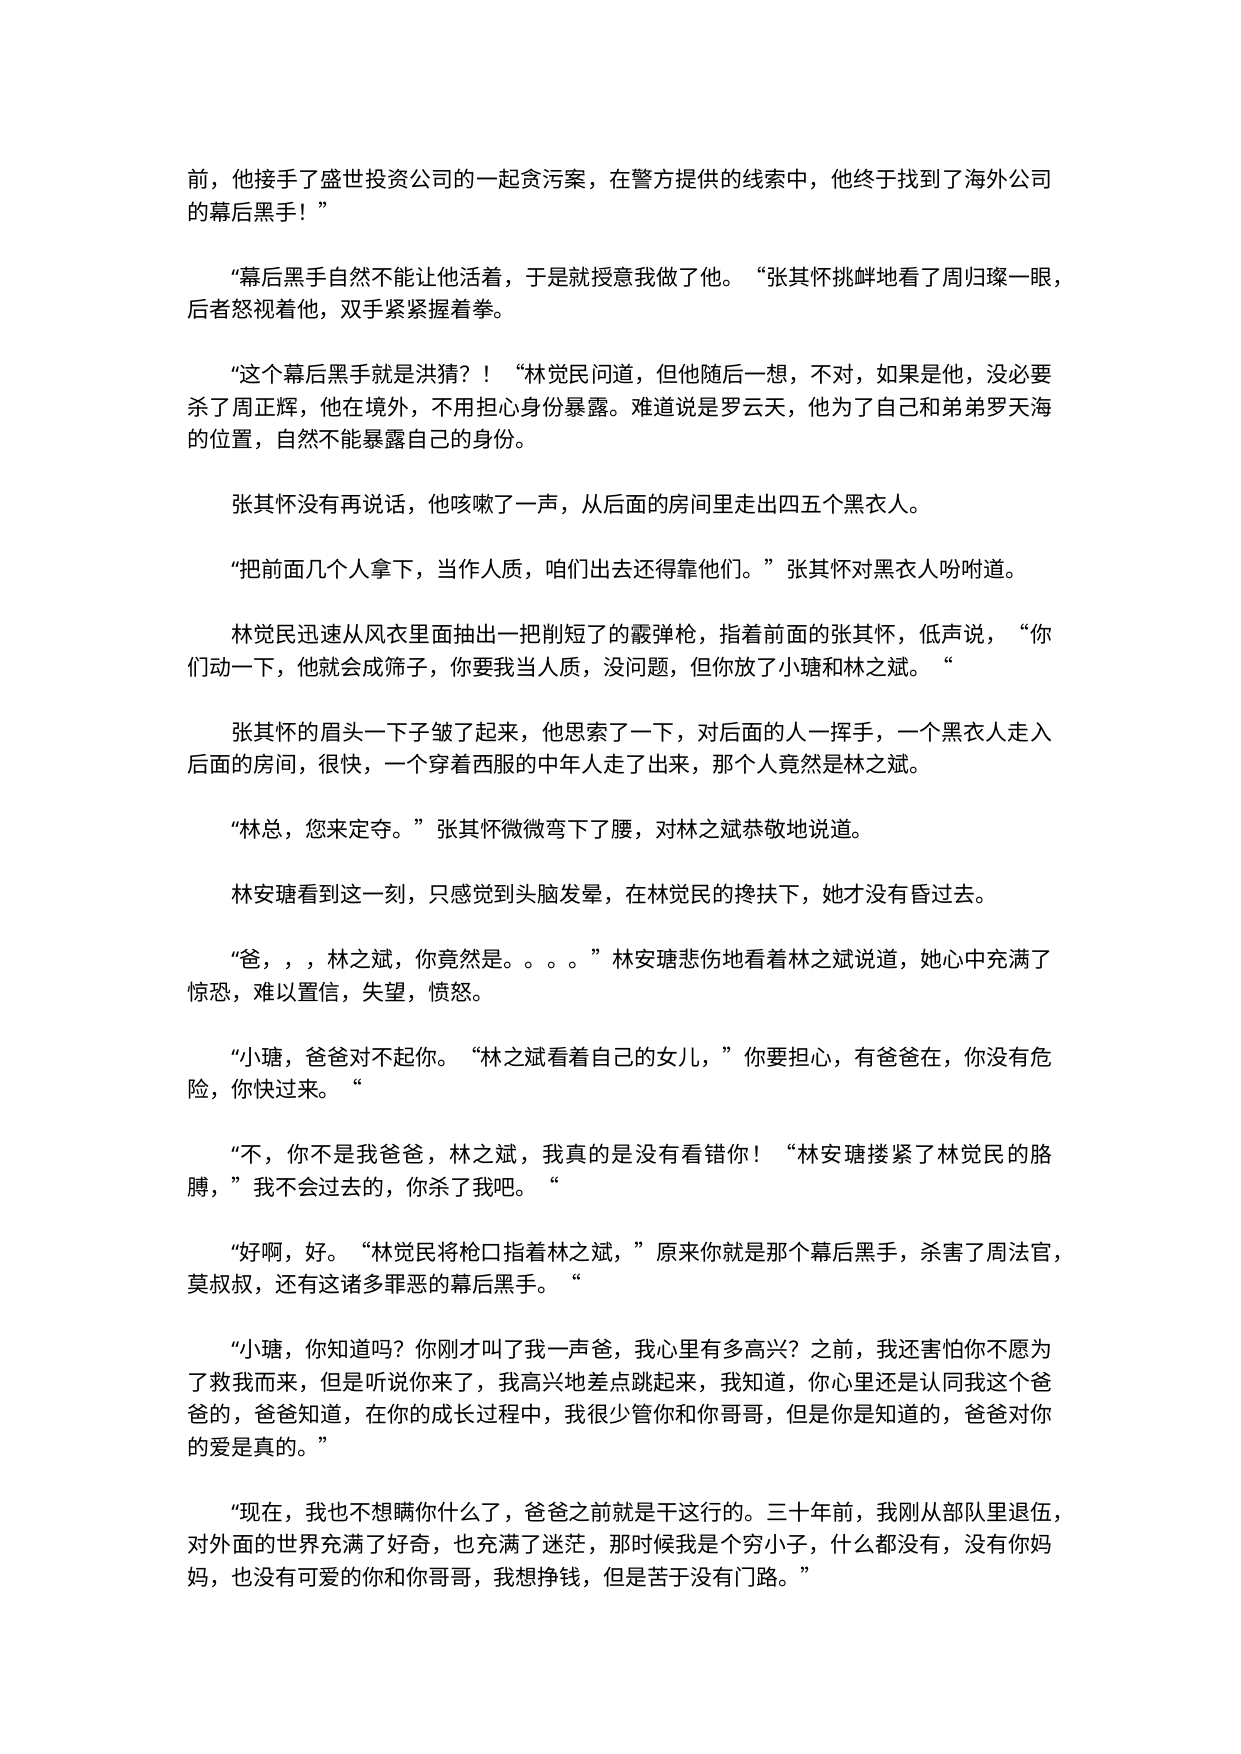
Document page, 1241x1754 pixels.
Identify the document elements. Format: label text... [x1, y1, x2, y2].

text “这个幕后黑手就是洪猜？！“林觉民问道，但他随后一想，不对，如果是他，没必要杀了周正辉，他在境外，不用担心身份暴露。难道说是罗云天，他为了自己和弟弟罗天海的位置，自然不能暴露自己的身份。 [187, 357, 1053, 454]
text “把前面几个人拿下，当作人质，咱们出去还得靠他们。”张其怀对黑衣人吩咐道。 [187, 552, 1053, 584]
text “不，你不是我爸爸，林之斌，我真的是没有看错你！“林安瑭搂紧了林觉民的胳膊，”我不会过去的，你杀了我吧。“ [187, 1137, 1053, 1202]
text 张其怀的眉头一下子皱了起来，他思索了一下，对后面的人一挥手，一个黑衣人走入后面的房间，很快，一个穿着西服的中年人走了出来，那个人竟然是林之斌。 [187, 714, 1053, 779]
text “幕后黑手自然不能让他活着，于是就授意我做了他。“张其怀挑衅地看了周归璨一眼，后者怒视着他，双手紧紧握着拳。 [187, 259, 1053, 324]
text 张其怀没有再说话，他咳嗽了一声，从后面的房间里走出四五个黑衣人。 [187, 487, 1053, 519]
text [187, 162, 1053, 227]
text “小瑭，你知道吗？你刚才叫了我一声爸，我心里有多高兴？之前，我还害怕你不愿为了救我而来，但是听说你来了，我高兴地差点跳起来，我知道，你心里还是认同我这个爸爸的，爸爸知道，在你的成长过程中，我很少管你和你哥哥，但是你是知道的，爸爸对你的爱是真的。” [187, 1332, 1053, 1462]
text “好啊，好。“林觉民将枪口指着林之斌，”原来你就是那个幕后黑手，杀害了周法官，莫叔叔，还有这诸多罪恶的幕后黑手。“ [187, 1234, 1053, 1299]
text 林安瑭看到这一刻，只感觉到头脑发晕，在林觉民的搀扶下，她才没有昏过去。 [187, 877, 1053, 909]
text “林总，您来定夺。”张其怀微微弯下了腰，对林之斌恭敬地说道。 [187, 812, 1053, 844]
text “现在，我也不想瞒你什么了，爸爸之前就是干这行的。三十年前，我刚从部队里退伍，对外面的世界充满了好奇，也充满了迷茫，那时候我是个穷小子，什么都没有，没有你妈妈，也没有可爱的你和你哥哥，我想挣钱，但是苦于没有门路。” [187, 1494, 1053, 1592]
text 林觉民迅速从风衣里面抽出一把削短了的霰弹枪，指着前面的张其怀，低声说，“你们动一下，他就会成筛子，你要我当人质，没问题，但你放了小瑭和林之斌。“ [187, 617, 1053, 682]
text “小瑭，爸爸对不起你。“林之斌看着自己的女儿，”你要担心，有爸爸在，你没有危险，你快过来。“ [187, 1039, 1053, 1104]
text “爸，，，林之斌，你竟然是。。。。”林安瑭悲伤地看着林之斌说道，她心中充满了惊恐，难以置信，失望，愤怒。 [187, 942, 1053, 1007]
